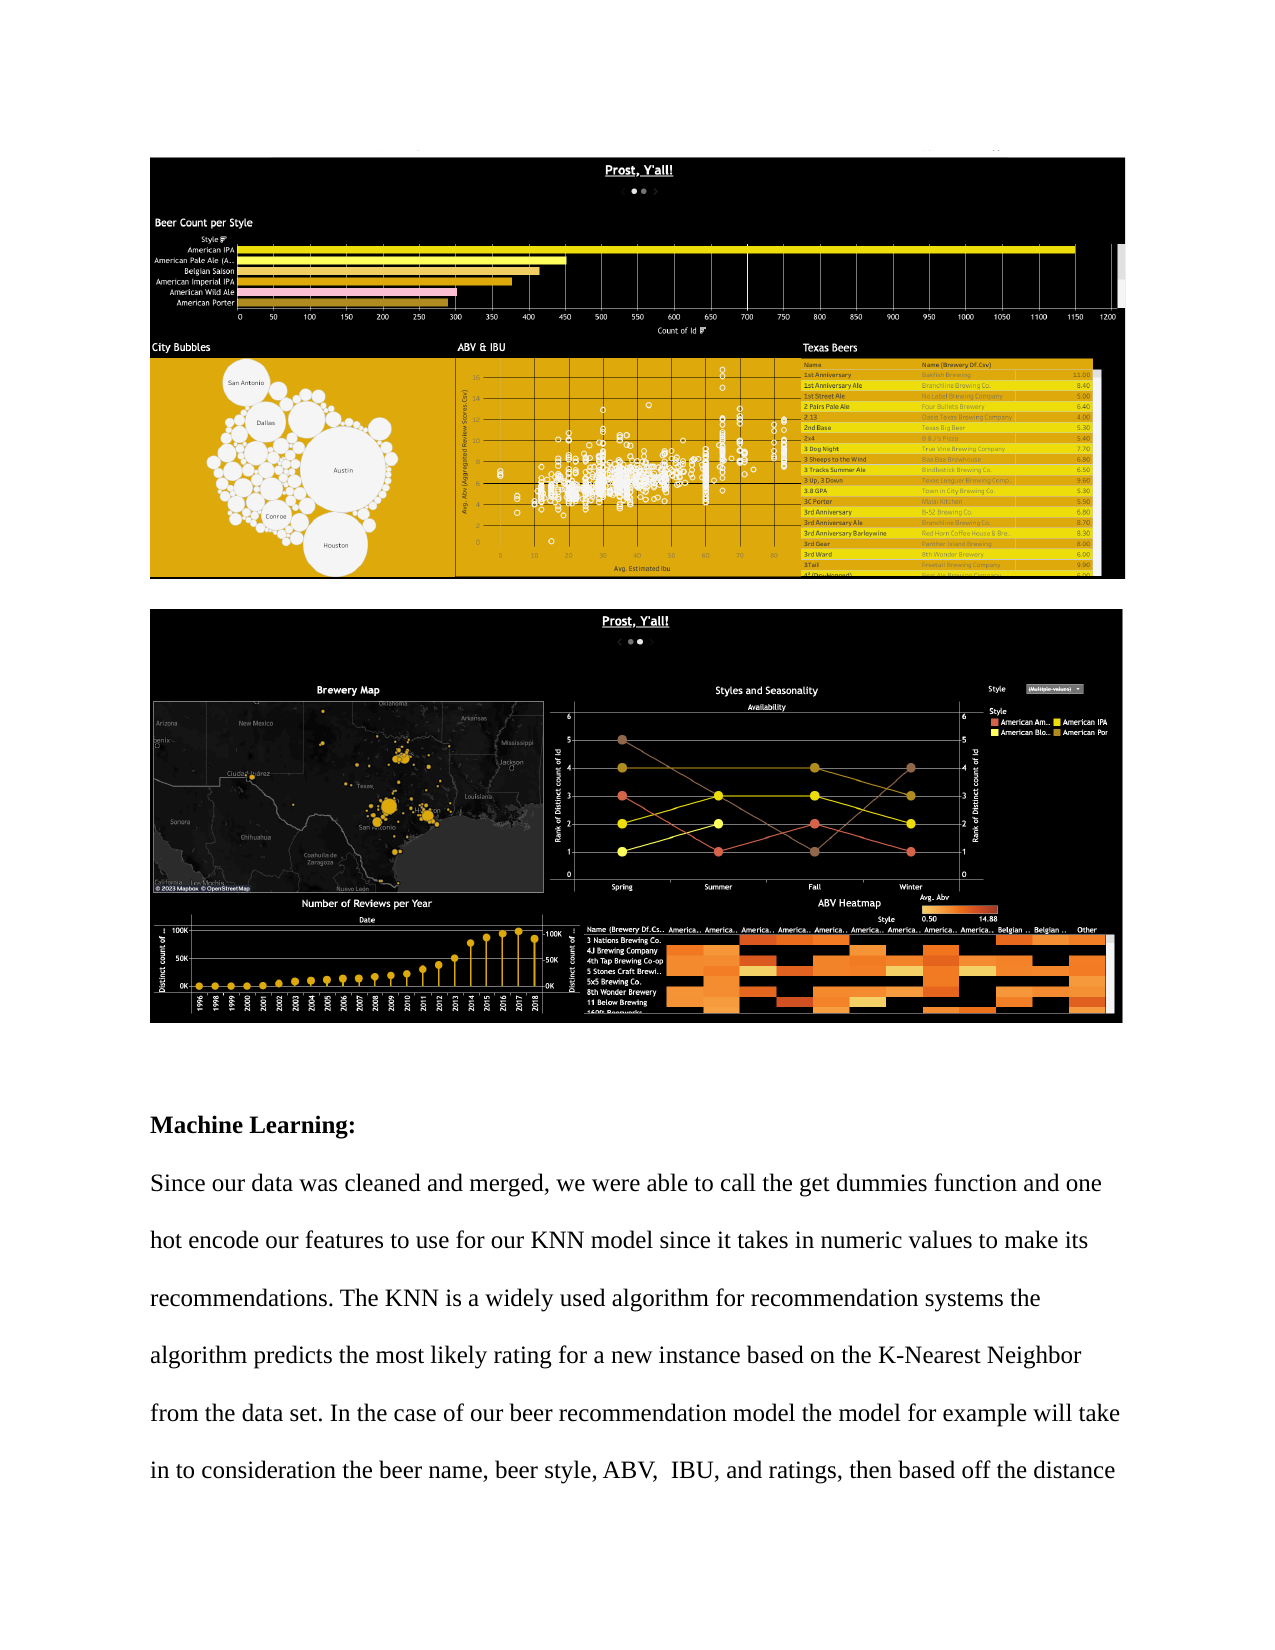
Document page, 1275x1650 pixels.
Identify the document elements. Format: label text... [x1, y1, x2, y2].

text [150, 1168, 1125, 1484]
picture [150, 150, 1125, 579]
picture [150, 609, 1125, 1023]
text Machine Learning: [150, 1110, 1125, 1139]
